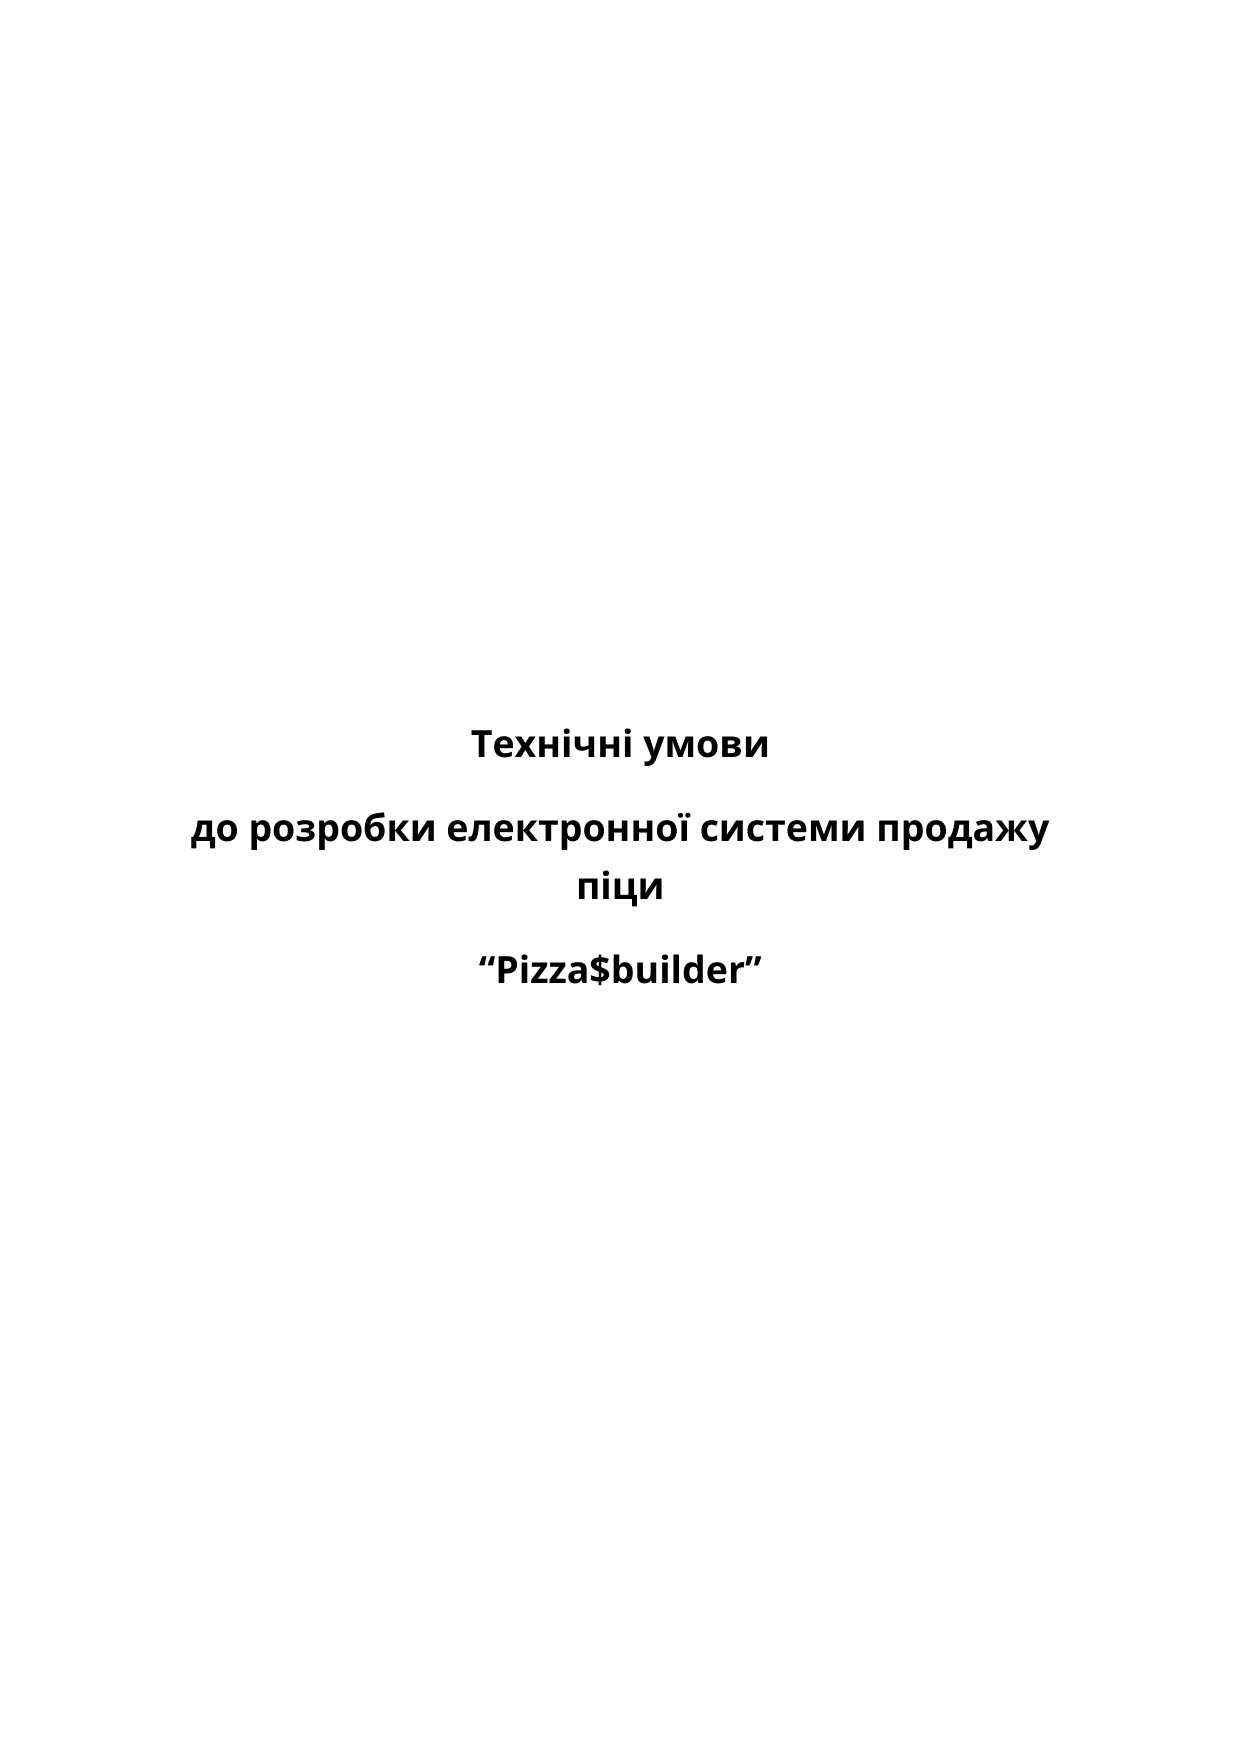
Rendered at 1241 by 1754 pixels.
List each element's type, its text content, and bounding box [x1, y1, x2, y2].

text Технічні умови [150, 717, 1090, 768]
text до розробки електронної системи продажу піци [150, 801, 1090, 911]
text “Pizza$builder” [150, 943, 1090, 994]
